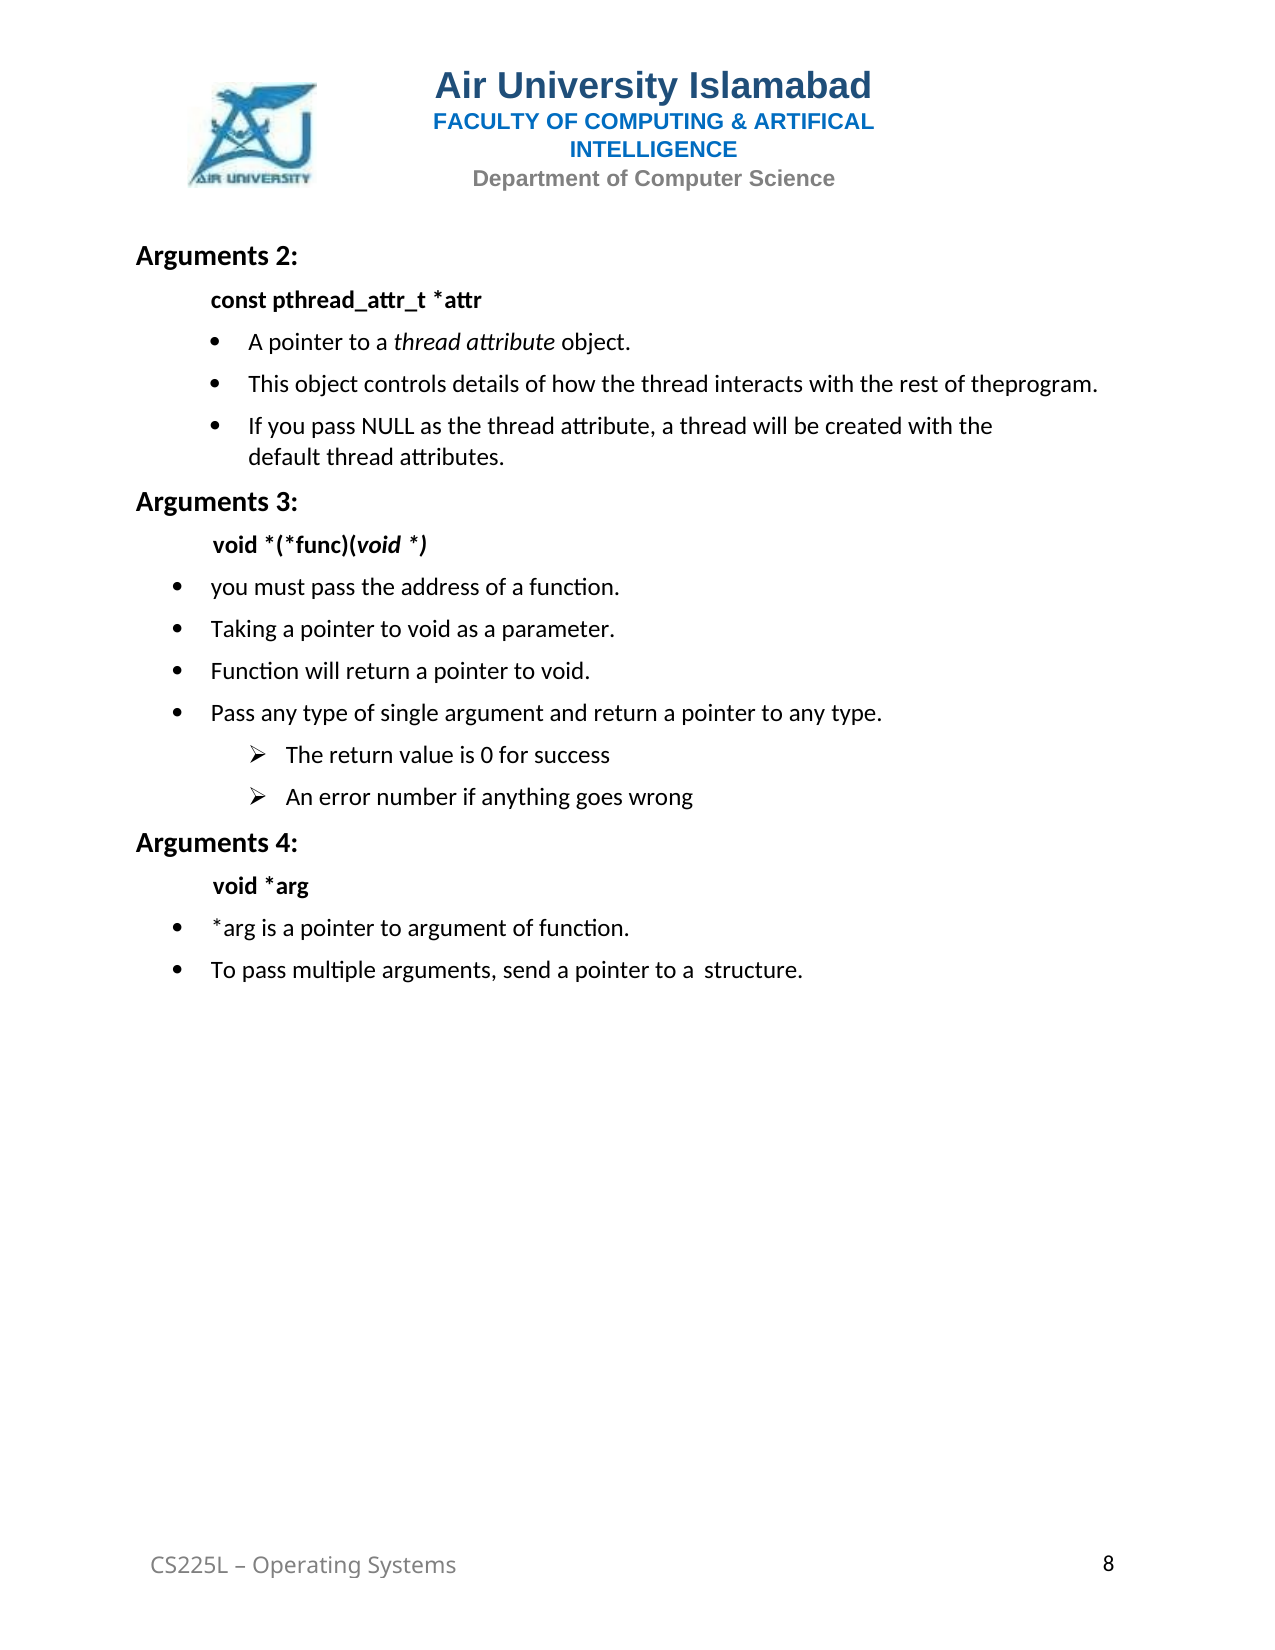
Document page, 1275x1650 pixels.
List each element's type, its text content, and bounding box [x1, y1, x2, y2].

subtitle const pthread_attr_t *attr [211, 284, 1148, 314]
subtitle Arguments 4: [136, 824, 1148, 859]
text void *(*func)(void *) [213, 529, 1148, 560]
list The return value is 0 for success [248, 739, 1148, 770]
list you must pass the address of a function. [173, 571, 1148, 602]
list Pass any type of single argument and return a pointer to any type. [173, 697, 1148, 728]
list An error number if anything goes wrong [248, 781, 1148, 812]
subtitle Arguments 3: [136, 483, 1148, 518]
list This object controls details of how the thread interacts with the rest of theprogram. [210, 368, 1148, 398]
list *arg is a pointer to argument of function. [173, 912, 1148, 943]
subtitle Arguments 2: [136, 237, 1148, 273]
list If you pass NULL as the thread attribute, a thread will be created with the default thread attributes. [211, 410, 1068, 471]
list A pointer to a thread attribute object. [210, 326, 1148, 356]
list Taking a pointer to void as a parameter. [173, 613, 1148, 644]
picture [187, 82, 317, 188]
list Function will return a pointer to void. [173, 655, 1148, 686]
list To pass multiple arguments, send a pointer to a structure. [173, 954, 1148, 985]
subtitle void *arg [213, 871, 1148, 901]
